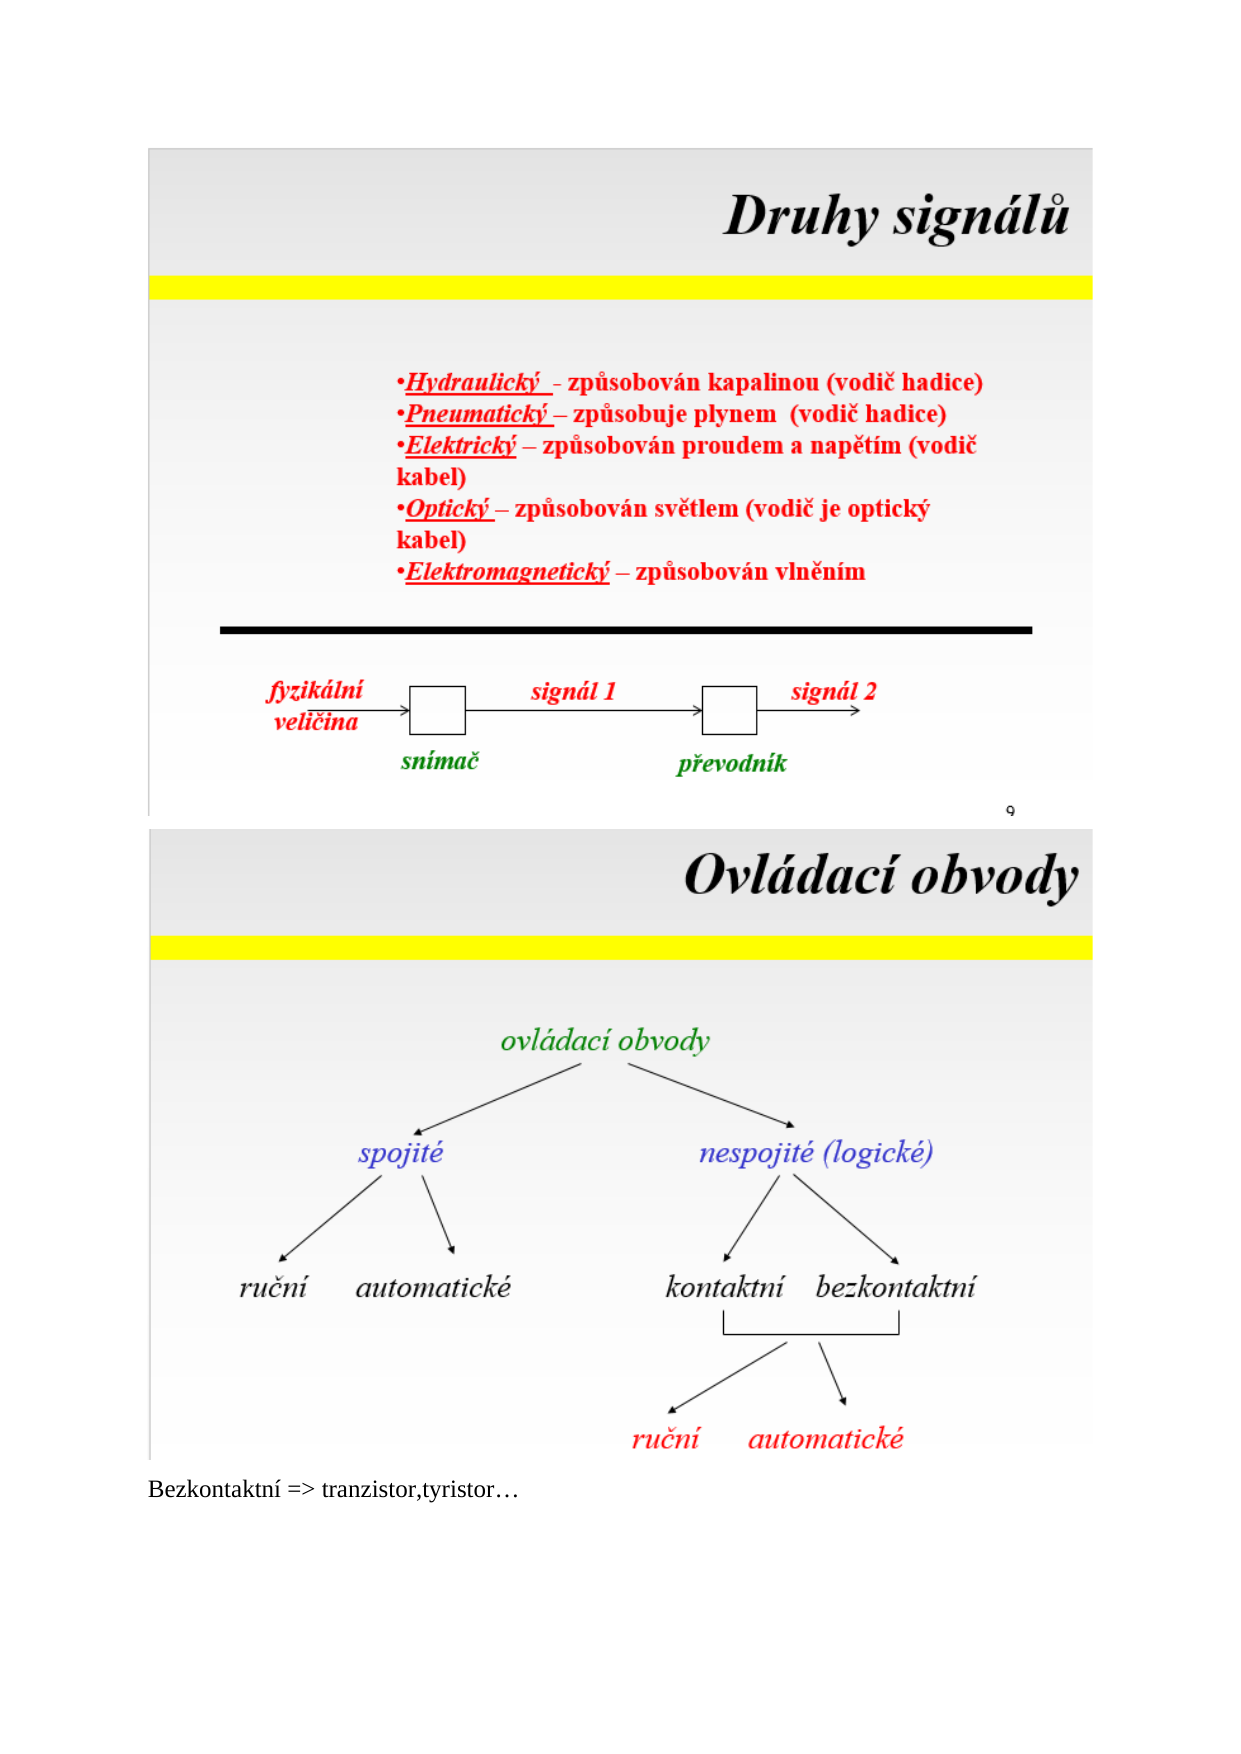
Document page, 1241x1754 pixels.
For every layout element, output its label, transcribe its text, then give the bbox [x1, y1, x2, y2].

picture [147, 829, 1093, 1460]
picture [147, 147, 1093, 816]
text Bezkontaktní => tranzistor,tyristor… [148, 1474, 1093, 1503]
